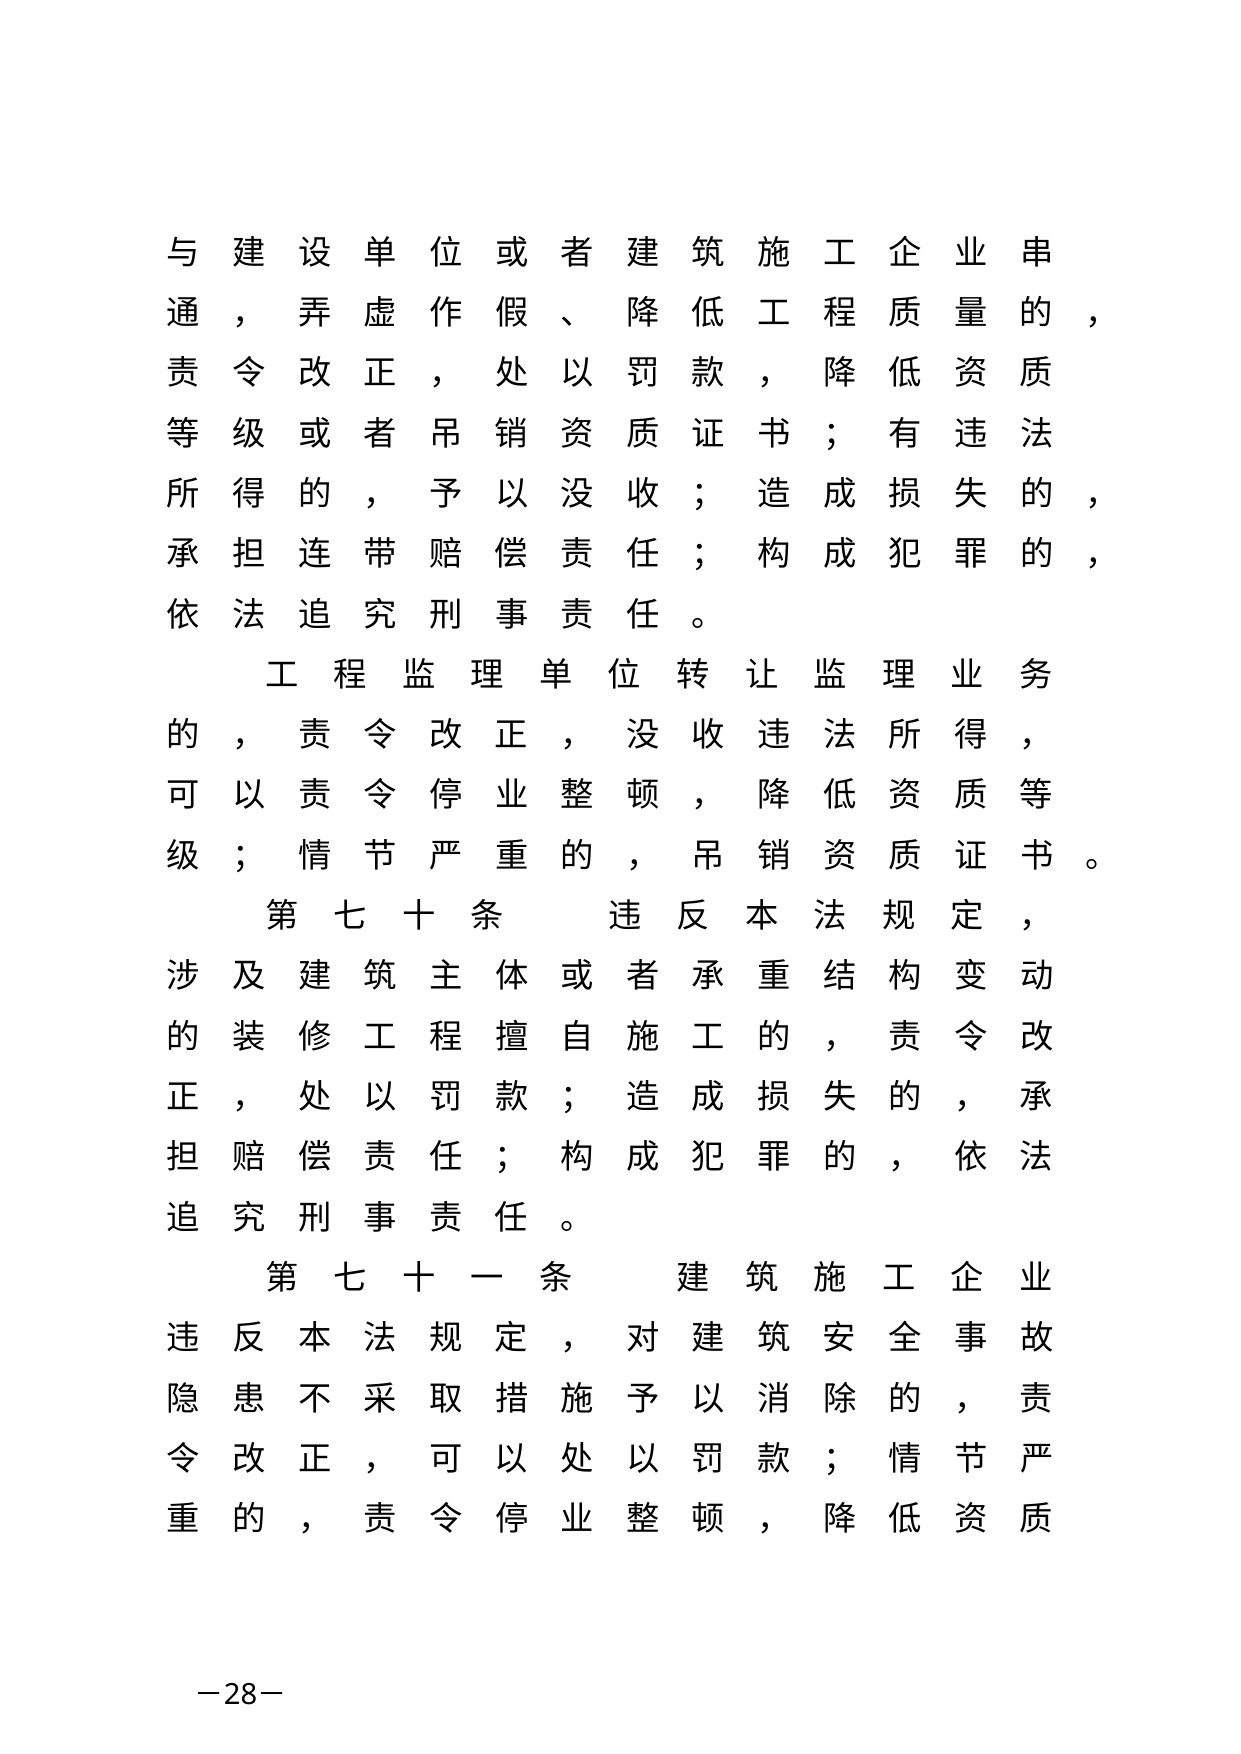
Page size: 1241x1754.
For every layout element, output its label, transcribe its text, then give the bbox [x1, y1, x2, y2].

text 第七十条 违反本法规定，涉及建筑主体或者承重结构变动的装修工程擅自施工的，责令改正，处以罚款；造成损失的，承担赔偿责任；构成犯罪的，依法追究刑事责任。 [167, 883, 1085, 1245]
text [167, 219, 1085, 642]
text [167, 1245, 1085, 1546]
text 工程监理单位转让监理业务的，责令改正，没收违法所得，可以责令停业整顿，降低资质等级；情节严重的，吊销资质证书。 [167, 642, 1085, 883]
